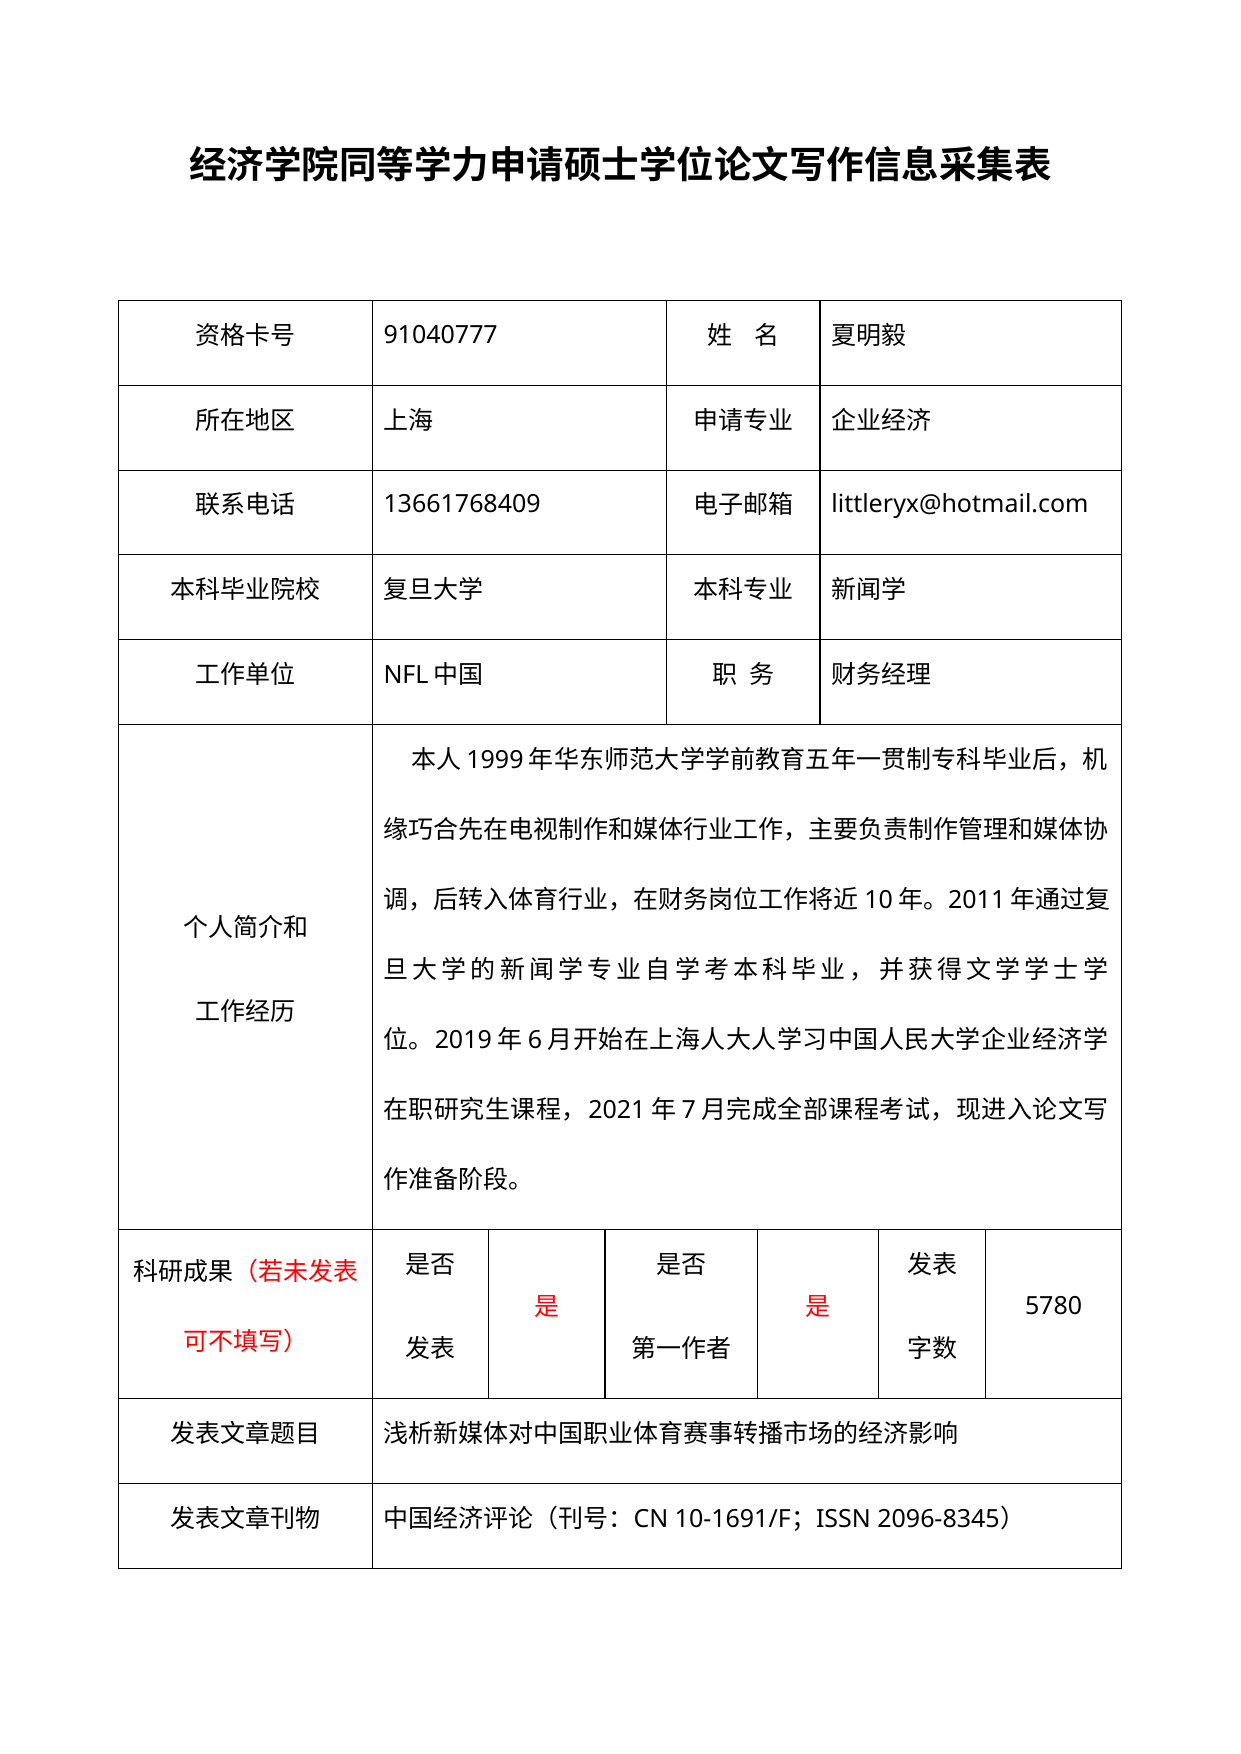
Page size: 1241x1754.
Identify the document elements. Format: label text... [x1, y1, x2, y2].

table_cell 工作单位 [119, 640, 372, 724]
table_cell 联系电话 [119, 471, 372, 554]
table_cell 本科毕业院校 [119, 555, 372, 639]
table_cell NFL中国 [373, 640, 666, 724]
table_cell 申请专业 [667, 386, 819, 469]
table_cell 是 [758, 1230, 878, 1398]
table_cell 13661768409 [373, 471, 666, 554]
table_cell 是否 发表 [373, 1230, 488, 1398]
table_cell 本科专业 [667, 555, 819, 639]
table_cell 本人1999年华东师范大学学前教育五年一贯制专科毕业后，机缘巧合先在电视制作和媒体行业工作，主要负责制作管理和媒体协调，后转入体育行业，在财务岗位工作将近10年。2011年通过复旦大学的新闻学专业自学考本科毕业，并获得文学学士学位。2019年6月开始在上海人大人学习中国人民大学企业经济学在职研究生课程，2021年7月完成全部课程考试，现进入论文写作准备阶段。 [373, 725, 1121, 1229]
table_cell 浅析新媒体对中国职业体育赛事转播市场的经济影响 [373, 1399, 1121, 1483]
table_header 资格卡号 [119, 301, 372, 385]
table_cell 复旦大学 [373, 555, 666, 639]
table_cell 中国经济评论（刊号：CN 10-1691/F；ISSN 2096-8345） [373, 1484, 1121, 1567]
table_cell 上海 [373, 386, 666, 469]
table_cell 发表文章题目 [119, 1399, 372, 1483]
table_cell 5780 [986, 1230, 1121, 1398]
table_cell 电子邮箱 [667, 471, 819, 554]
table_cell 所在地区 [119, 386, 372, 469]
table_cell 财务经理 [821, 640, 1121, 724]
table_header 姓 名 [667, 301, 819, 385]
table_cell 个人简介和 工作经历 [119, 725, 372, 1229]
table_cell 职 务 [667, 640, 819, 724]
table_cell 是 [489, 1230, 604, 1398]
table_header 夏明毅 [821, 301, 1121, 385]
table_cell littleryx@hotmail.com [821, 471, 1121, 554]
table_cell 发表文章刊物 [119, 1484, 372, 1567]
table_cell 是否 第一作者 [606, 1230, 757, 1398]
text 经济学院同等学力申请硕士学位论文写作信息采集表 [118, 129, 1122, 194]
table_cell 发表 字数 [879, 1230, 985, 1398]
table_cell 新闻学 [821, 555, 1121, 639]
table_header 91040777 [373, 301, 666, 385]
table_cell 企业经济 [821, 386, 1121, 469]
table_cell 科研成果（若未发表可不填写） [119, 1230, 372, 1398]
